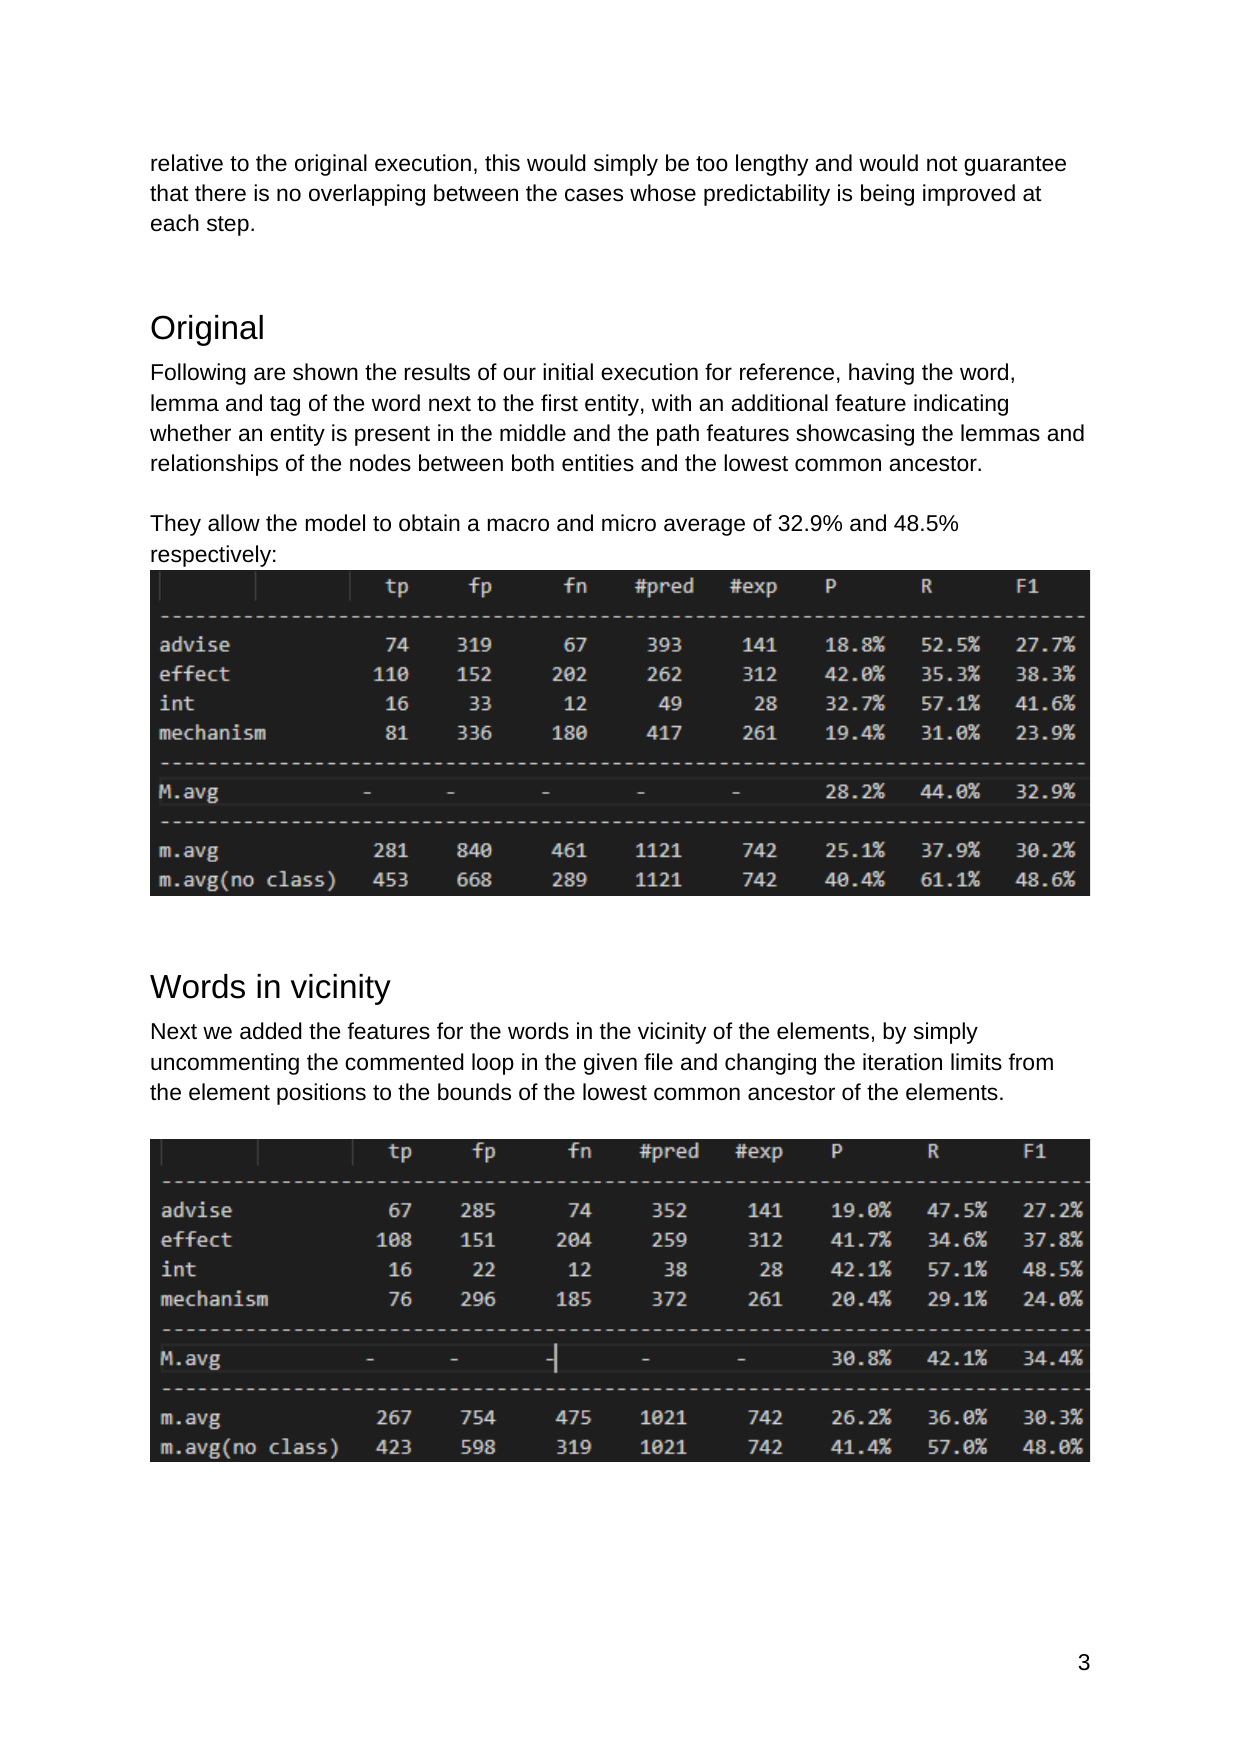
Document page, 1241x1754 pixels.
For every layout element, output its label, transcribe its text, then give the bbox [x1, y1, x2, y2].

subtitle Original [150, 308, 1090, 347]
text Next we added the features for the words in the vicinity of the elements, by simply uncommenting the commented loop in the given file and changing the iteration limits from the element positions to the bounds of the lowest common ancestor of the elements. [150, 1018, 1090, 1105]
text They allow the model to obtain a macro and micro average of 32.9% and 48.5% respectively: [150, 510, 1090, 567]
picture [150, 1139, 1091, 1462]
text Following are shown the results of our initial execution for reference, having the word, lemma and tag of the word next to the first entity, with an additional feature indicating whether an entity is present in the middle and the path features showcasing the lemmas and relationships of the nodes between both entities and the lowest common ancestor. [150, 359, 1090, 476]
picture [150, 570, 1091, 896]
subtitle Words in vicinity [150, 967, 1090, 1006]
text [150, 150, 1090, 237]
